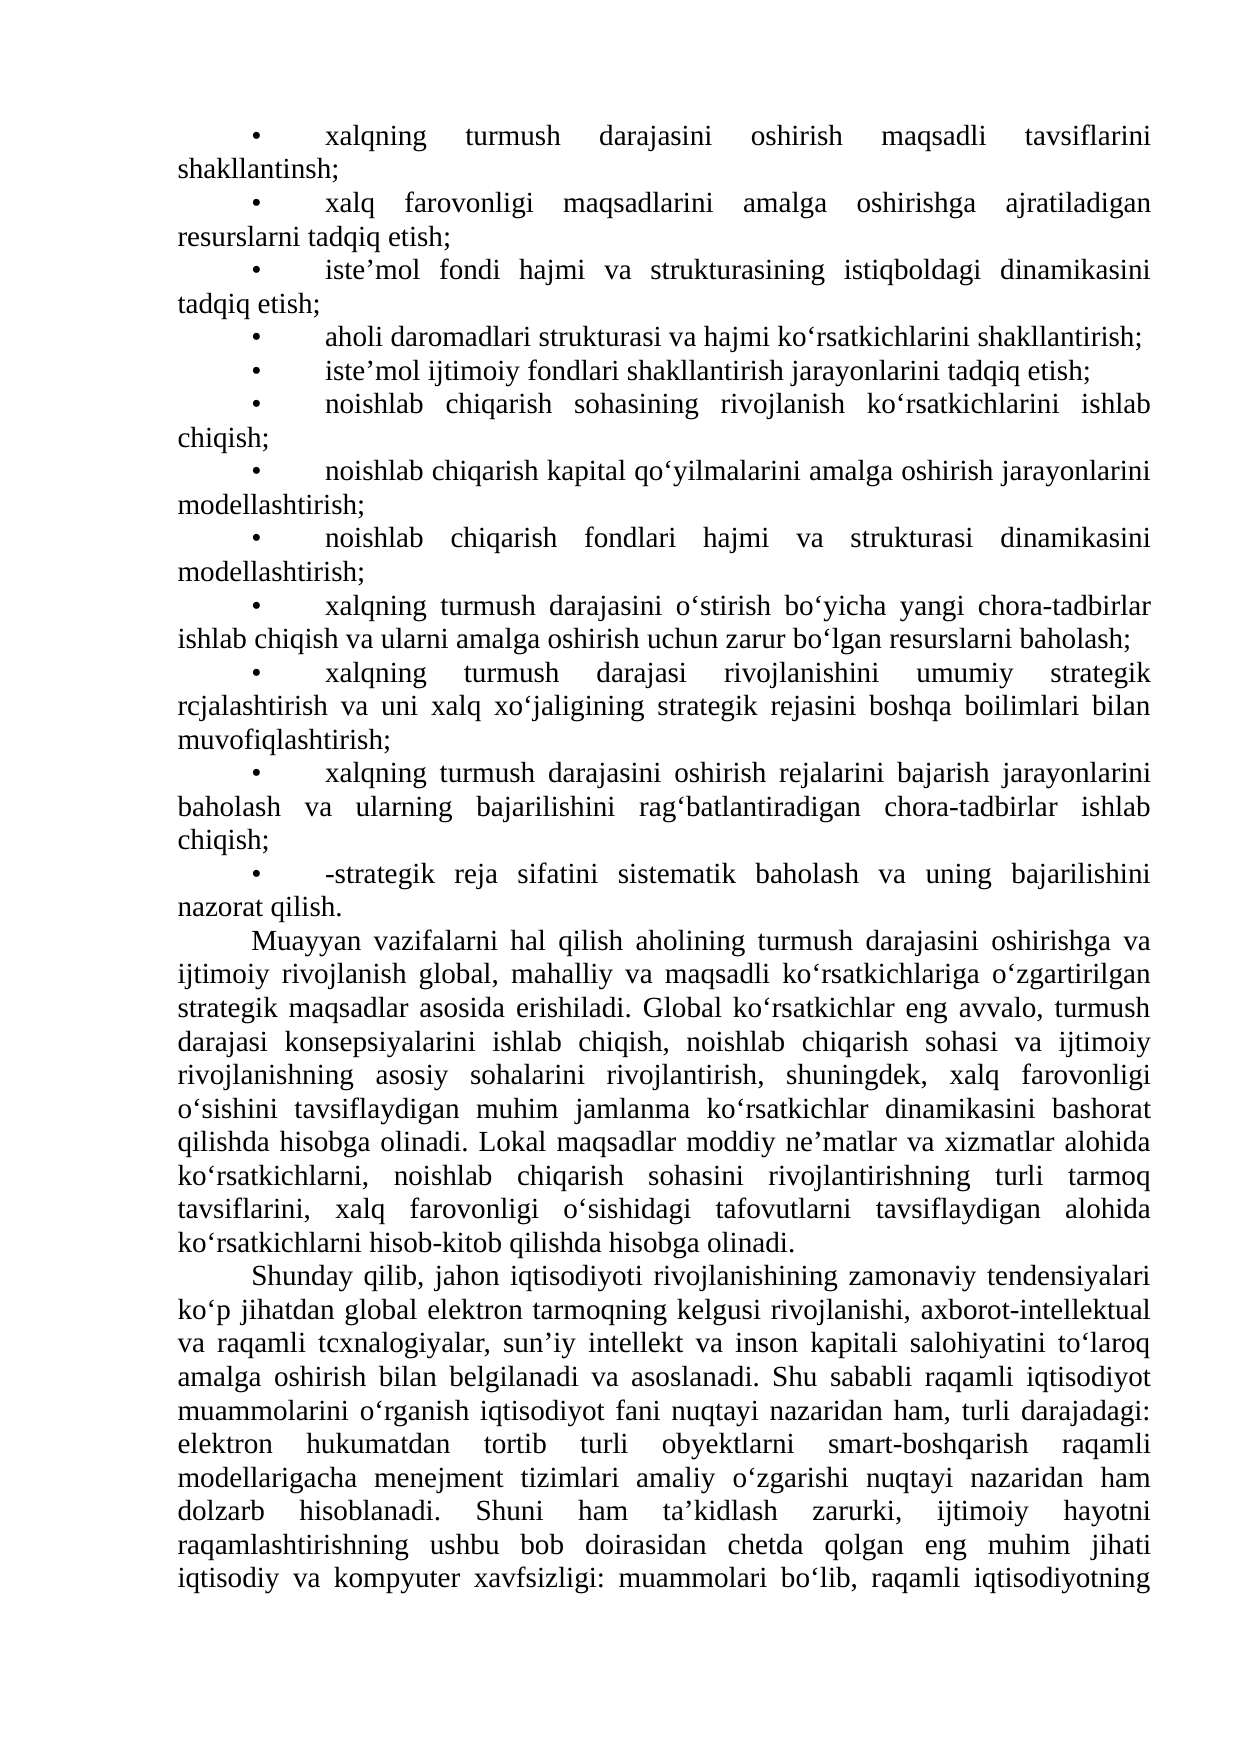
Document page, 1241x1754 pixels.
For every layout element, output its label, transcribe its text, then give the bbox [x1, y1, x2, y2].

text • noishlab chiqarish fondlari hajmi va strukturasi dinamikasini modellashtirish; [177, 521, 1152, 588]
text • noishlab chiqarish sohasining rivojlanish ko‘rsatkichlarini ishlab chiqish; [177, 386, 1152, 453]
text • xalq farovonligi maqsadlarini amalga oshirishga ajratiladigan resurslarni tadqiq etish; [177, 185, 1152, 252]
text • aholi daromadlari strukturasi va hajmi ko‘rsatkichlarini shakllantirish; [177, 319, 1152, 353]
text • xalqning turmush darajasini o‘stirish bo‘yicha yangi chora-tadbirlar ishlab chiqish va ularni amalga oshirish uchun zarur bo‘lgan resurslarni baholash; [177, 588, 1152, 655]
text • -strategik reja sifatini sistematik baholash va uning bajarilishini nazorat qilish. [177, 856, 1152, 923]
text • xalqning turmush darajasini oshirish rejalarini bajarish jarayonlarini baholash va ularning bajarilishini rag‘batlantiradigan chora-tadbirlar ishlab chiqish; [177, 755, 1152, 856]
text Muayyan vazifalarni hal qilish aholining turmush darajasini oshirishga va ijtimoiy rivojlanish global, mahalliy va maqsadli ko‘rsatkichlariga o‘zgartirilgan strategik maqsadlar asosida erishiladi. Global ko‘rsatkichlar eng avvalo, turmush darajasi konsepsiyalarini ishlab chiqish, noishlab chiqarish sohasi va ijtimoiy rivojlanishning asosiy sohalarini rivojlantirish, shuningdek, xalq farovonligi o‘sishini tavsiflaydigan muhim jamlanma ko‘rsatkichlar dinamikasini bashorat qilishda hisobga olinadi. Lokal maqsadlar moddiy ne’matlar va xizmatlar alohida ko‘rsatkichlarni, noishlab chiqarish sohasini rivojlantirishning turli tarmoq tavsiflarini, xalq farovonligi o‘sishidagi tafovutlarni tavsiflaydigan alohida ko‘rsatkichlarni hisob-kitob qilishda hisobga olinadi. [177, 923, 1152, 1258]
text • iste’mol fondi hajmi va strukturasining istiqboldagi dinamikasini tadqiq etish; [177, 252, 1152, 319]
text • xalqning turmush darajasi rivojlanishini umumiy strategik rcjalashtirish va uni xalq xo‘jaligining strategik rejasini boshqa boilimlari bilan muvofiqlashtirish; [177, 655, 1152, 755]
text • iste’mol ijtimoiy fondlari shakllantirish jarayonlarini tadqiq etish; [177, 353, 1152, 386]
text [177, 1258, 1152, 1594]
text • xalqning turmush darajasini oshirish maqsadli tavsiflarini shakllantinsh; [177, 118, 1152, 185]
text • noishlab chiqarish kapital qo‘yilmalarini amalga oshirish jarayonlarini modellashtirish; [177, 453, 1152, 521]
